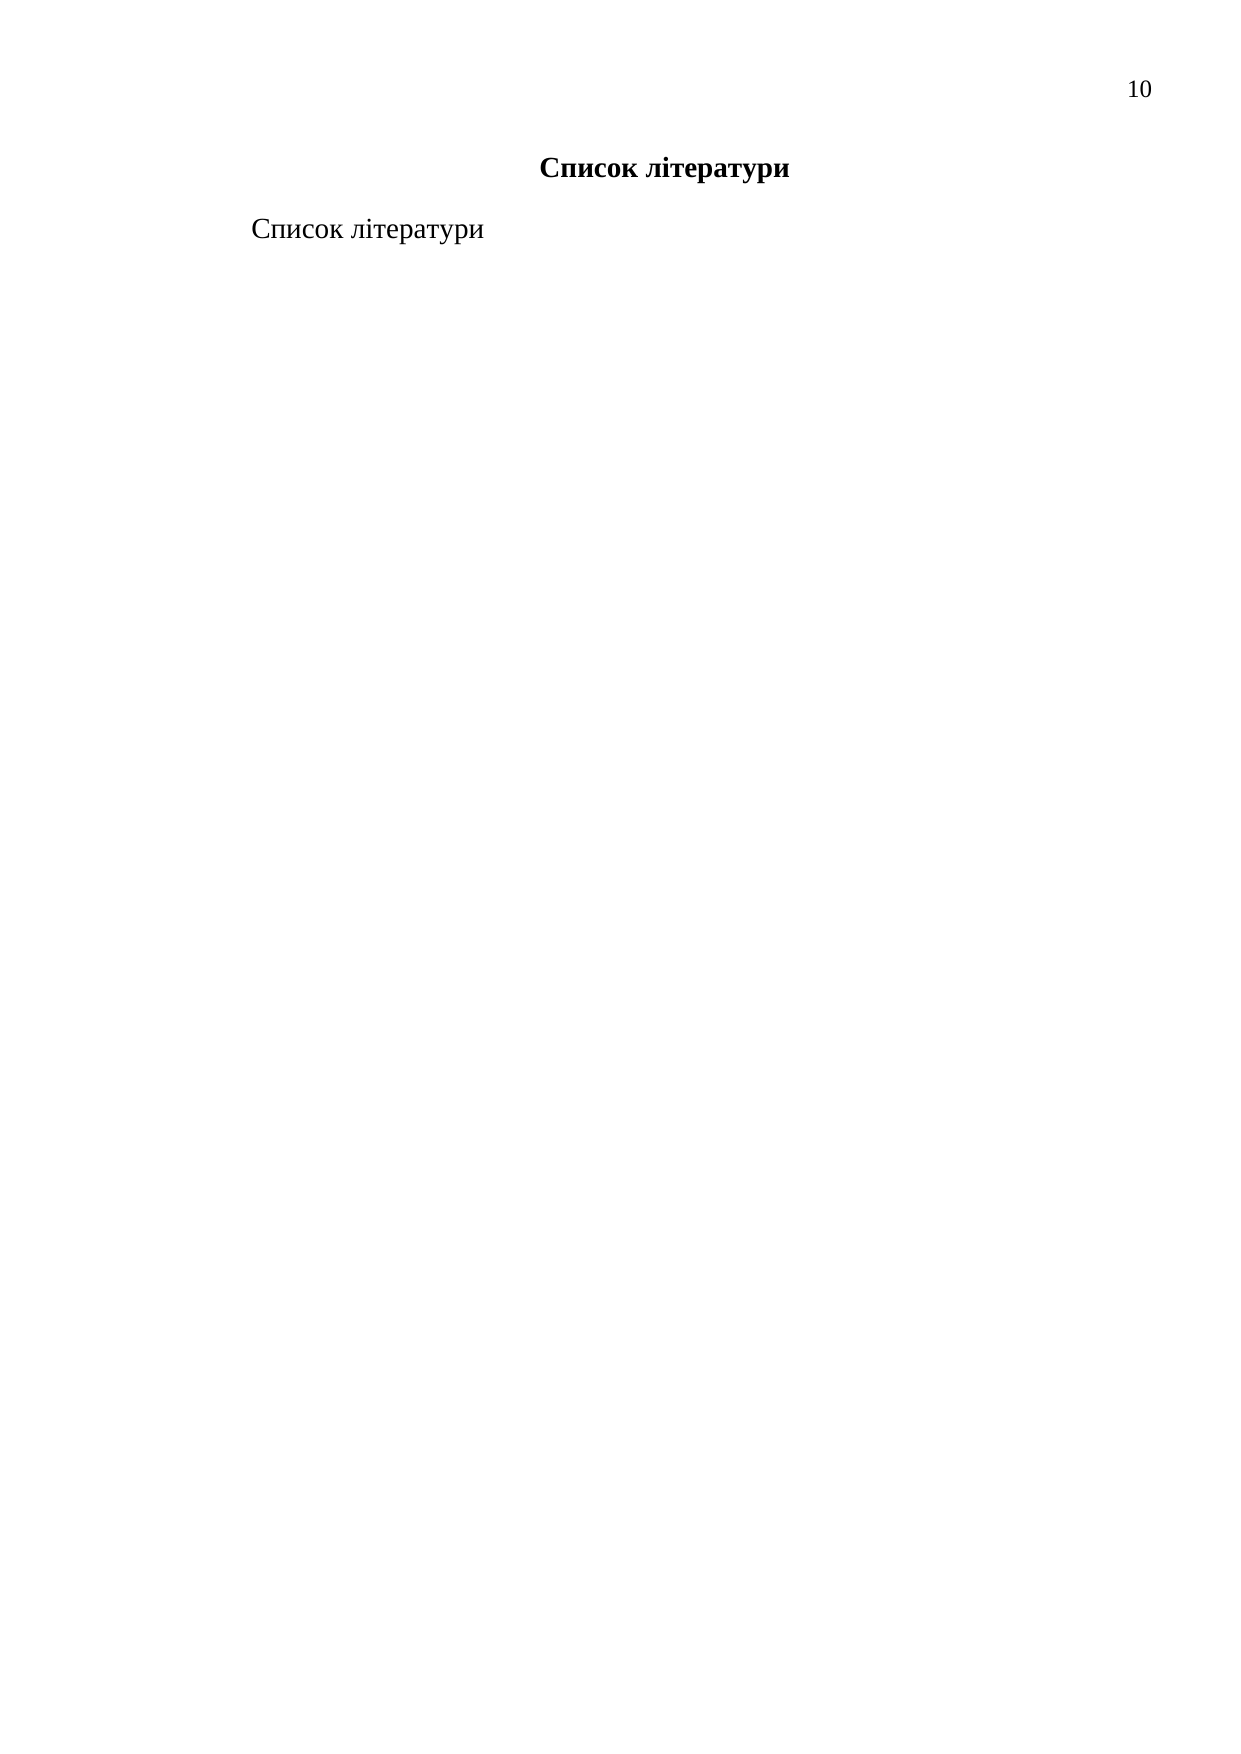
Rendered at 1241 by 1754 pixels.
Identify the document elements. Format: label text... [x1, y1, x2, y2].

subtitle Список літератури [177, 150, 1152, 183]
text Список літератури [177, 211, 1152, 245]
